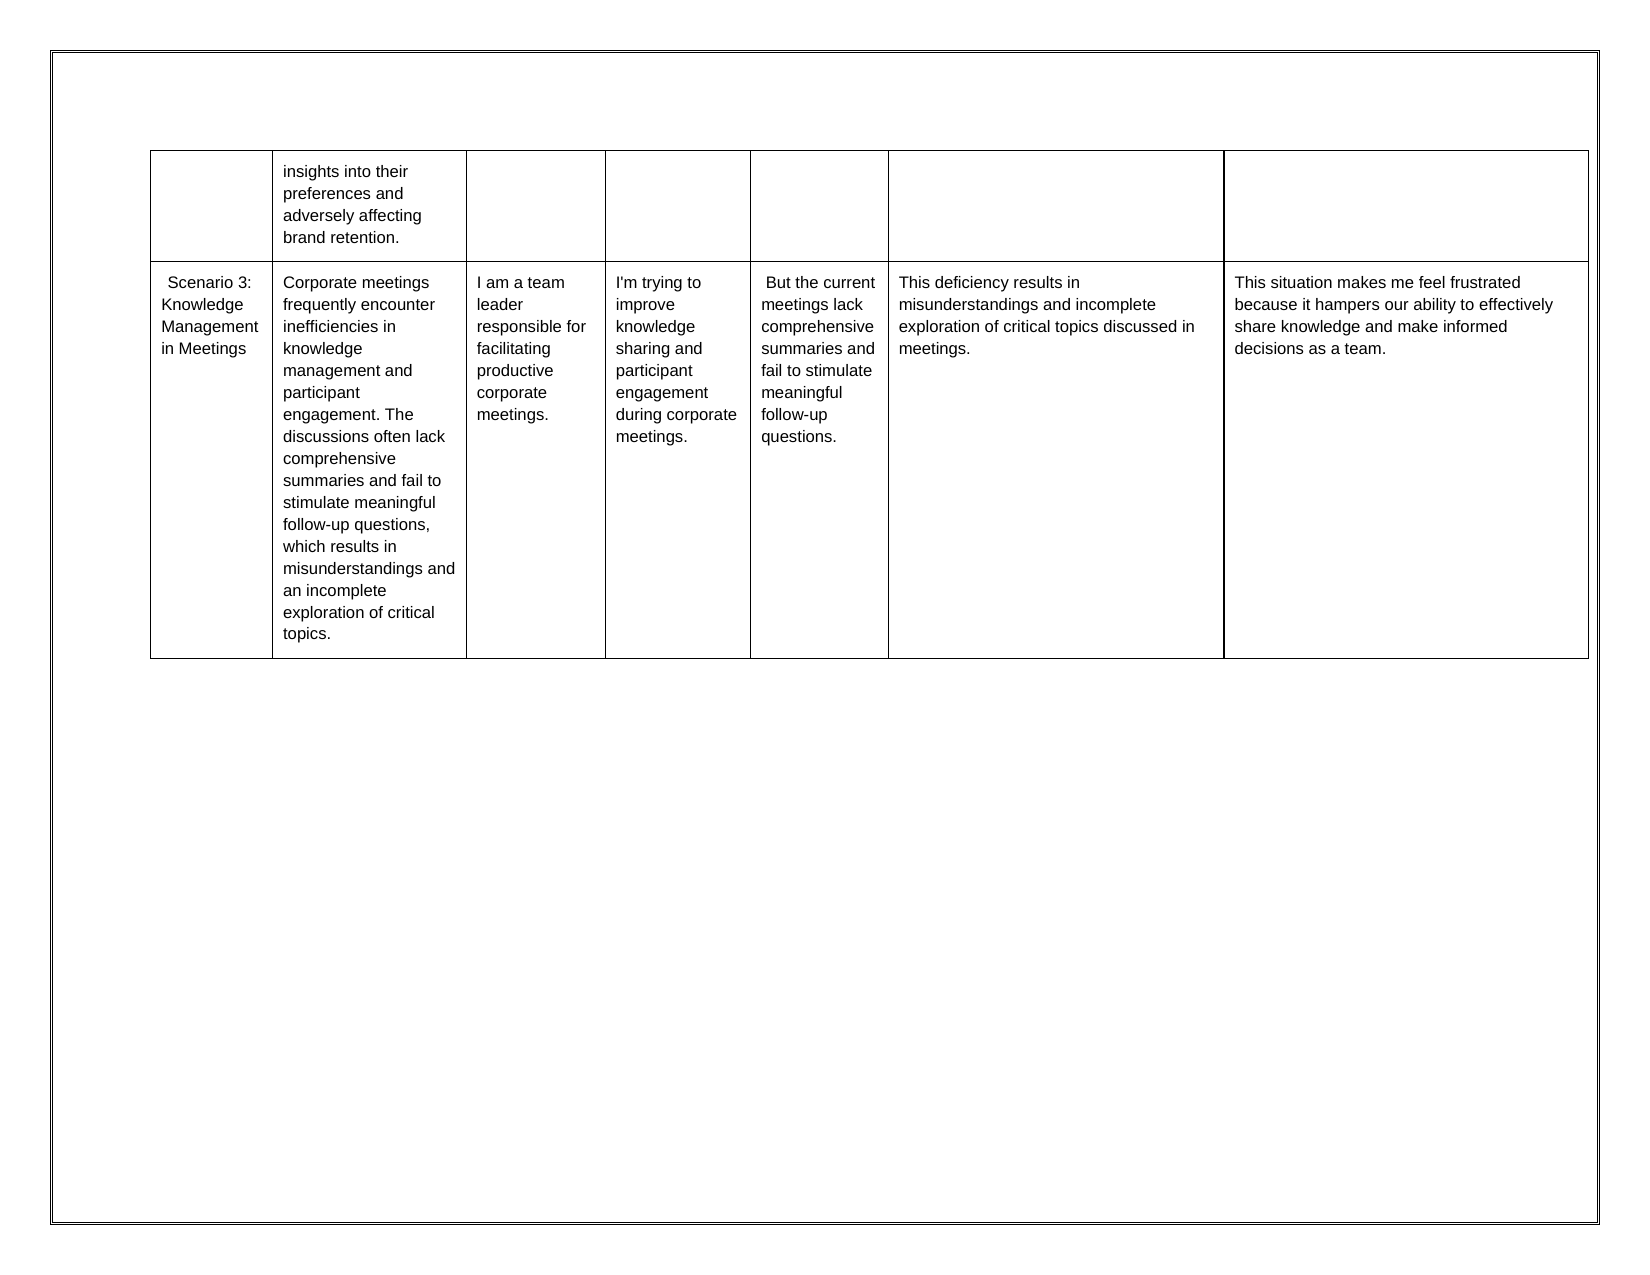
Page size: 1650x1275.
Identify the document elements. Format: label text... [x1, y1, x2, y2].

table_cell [151, 151, 272, 261]
table_cell I'm trying to improve knowledge sharing and participant engagement during corporate meetings. [606, 262, 750, 658]
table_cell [467, 151, 605, 261]
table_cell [273, 151, 466, 261]
table_cell But the current meetings lack comprehensive summaries and fail to stimulate meaningful follow-up questions. [751, 262, 888, 658]
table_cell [889, 151, 1223, 261]
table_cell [606, 151, 750, 261]
table_cell I am a team leader responsible for facilitating productive corporate meetings. [467, 262, 605, 658]
table_cell Corporate meetings frequently encounter inefficiencies in knowledge management and participant engagement. The discussions often lack comprehensive summaries and fail to stimulate meaningful follow-up questions, which results in misunderstandings and an incomplete exploration of critical topics. [273, 262, 466, 658]
table_cell Scenario 3: Knowledge Management in Meetings [151, 262, 272, 658]
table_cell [751, 151, 888, 261]
table_cell This situation makes me feel frustrated because it hampers our ability to effectively share knowledge and make informed decisions as a team. [1225, 262, 1588, 658]
table_cell This deficiency results in misunderstandings and incomplete exploration of critical topics discussed in meetings. [889, 262, 1223, 658]
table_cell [1225, 151, 1588, 261]
